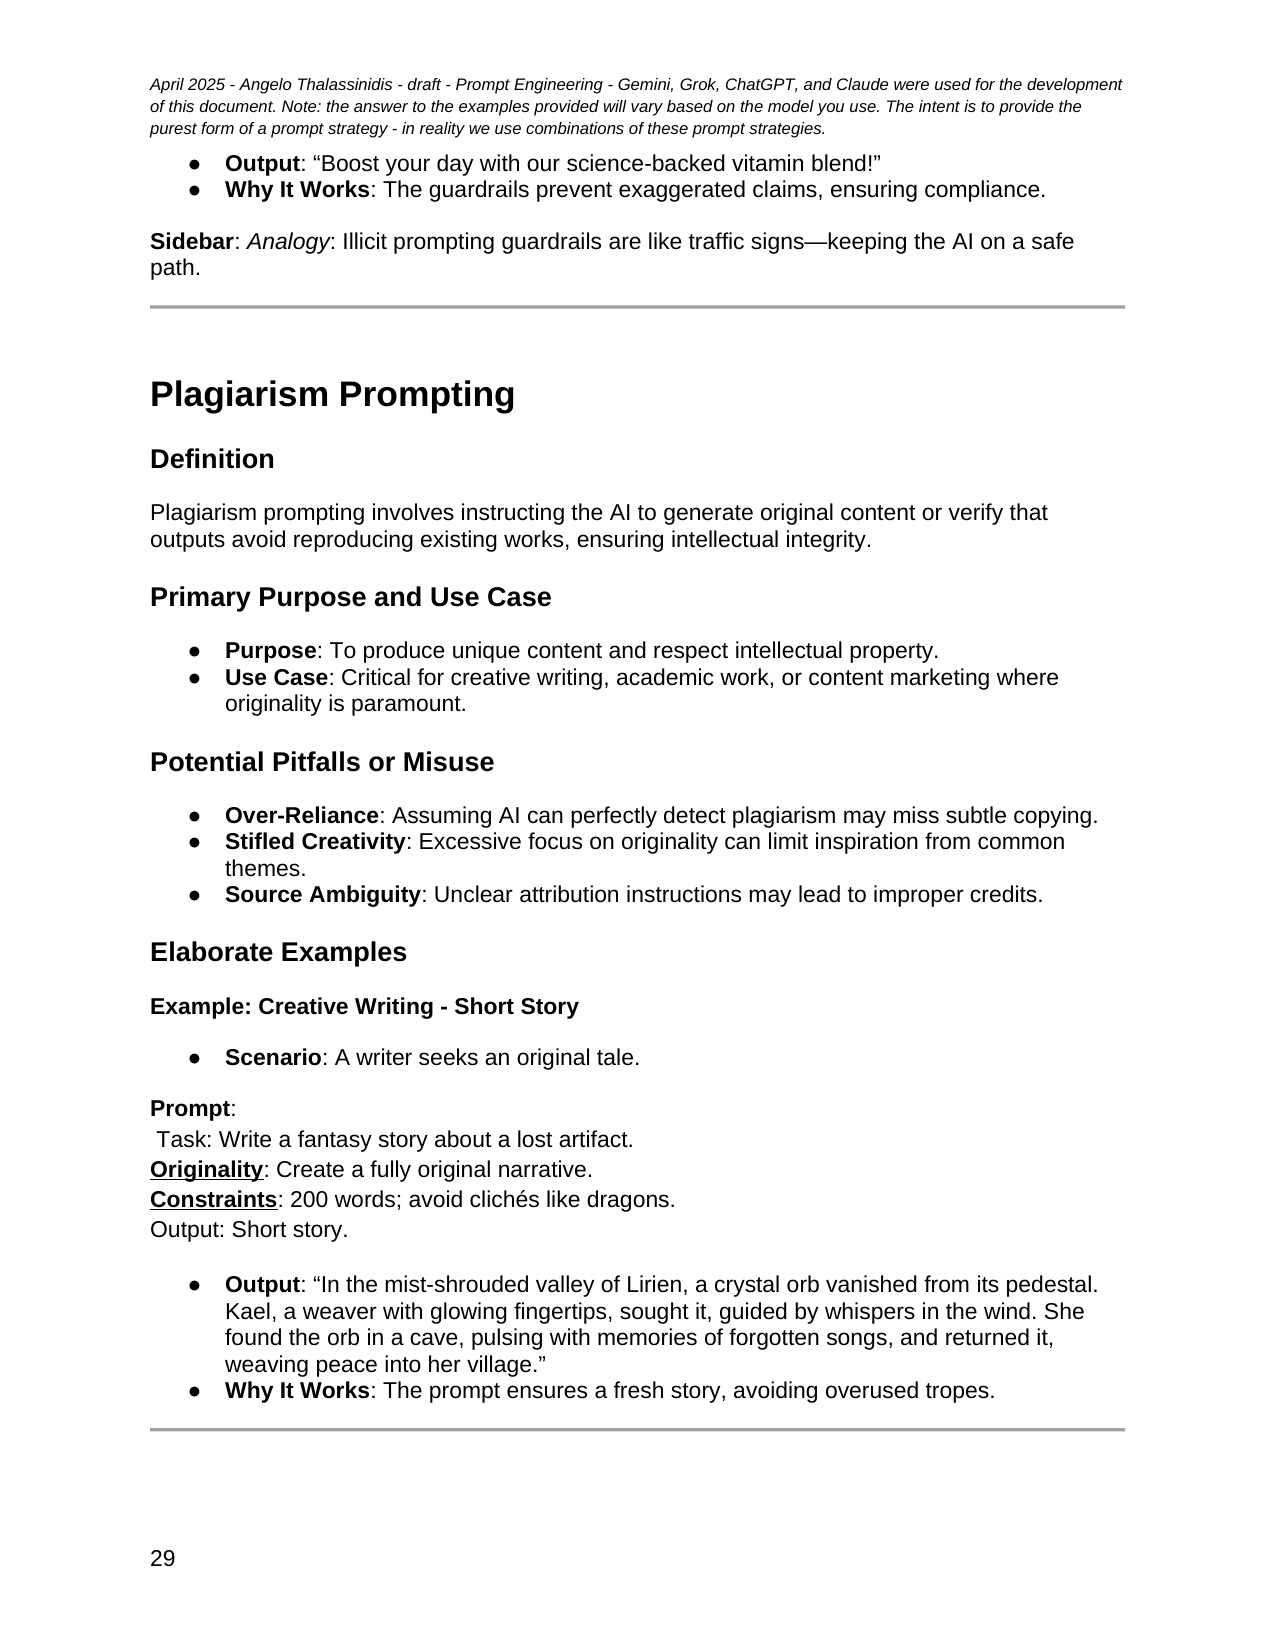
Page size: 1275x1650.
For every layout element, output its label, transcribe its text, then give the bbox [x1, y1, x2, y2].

list Scenario: A writer seeks an original tale. [187, 1044, 1125, 1070]
text Example: Creative Writing - Short Story [150, 993, 1125, 1019]
list Source Ambiguity: Unclear attribution instructions may lead to improper credits. [187, 881, 1125, 907]
list Stifled Creativity: Excessive focus on originality can limit inspiration from common themes. [187, 828, 1125, 881]
subtitle Elaborate Examples [150, 936, 1125, 968]
list Why It Works: The prompt ensures a fresh story, avoiding overused tropes. [187, 1377, 1125, 1403]
text Output: Short story. [150, 1216, 1125, 1243]
subtitle Plagiarism Prompting [150, 373, 1125, 414]
text Sidebar: Analogy: Illicit prompting guardrails are like traffic signs—keeping the AI on a safe path. [150, 228, 1125, 280]
list Why It Works: The guardrails prevent exaggerated claims, ensuring compliance. [187, 176, 1125, 203]
list Over-Reliance: Assuming AI can perfectly detect plagiarism may miss subtle copying. [187, 802, 1125, 828]
subtitle Primary Purpose and Use Case [150, 581, 1125, 612]
subtitle Definition [150, 443, 1125, 474]
text Constraints: 200 words; avoid clichés like dragons. [150, 1186, 1125, 1212]
text Prompt: Task: Write a fantasy story about a lost artifact. [150, 1095, 1125, 1152]
text Plagiarism prompting involves instructing the AI to generate original content or verify that outputs avoid reproducing existing works, ensuring intellectual integrity. [150, 499, 1125, 552]
list Output: “Boost your day with our science-backed vitamin blend!” [187, 150, 1125, 176]
list Use Case: Critical for creative writing, academic work, or content marketing where originality is paramount. [187, 664, 1125, 716]
subtitle Potential Pitfalls or Misuse [150, 746, 1125, 777]
list Purpose: To produce unique content and respect intellectual property. [187, 637, 1125, 664]
text Originality: Create a fully original narrative. [150, 1156, 1125, 1182]
list Output: “In the mist-shrouded valley of Lirien, a crystal orb vanished from its pedestal. Kael, a weaver with glowing fingertips, sought it, guided by whispers in the wind. She found the orb in a cave, pulsing with memories of forgotten songs, and returned it, weaving peace into her village.” [187, 1271, 1125, 1377]
